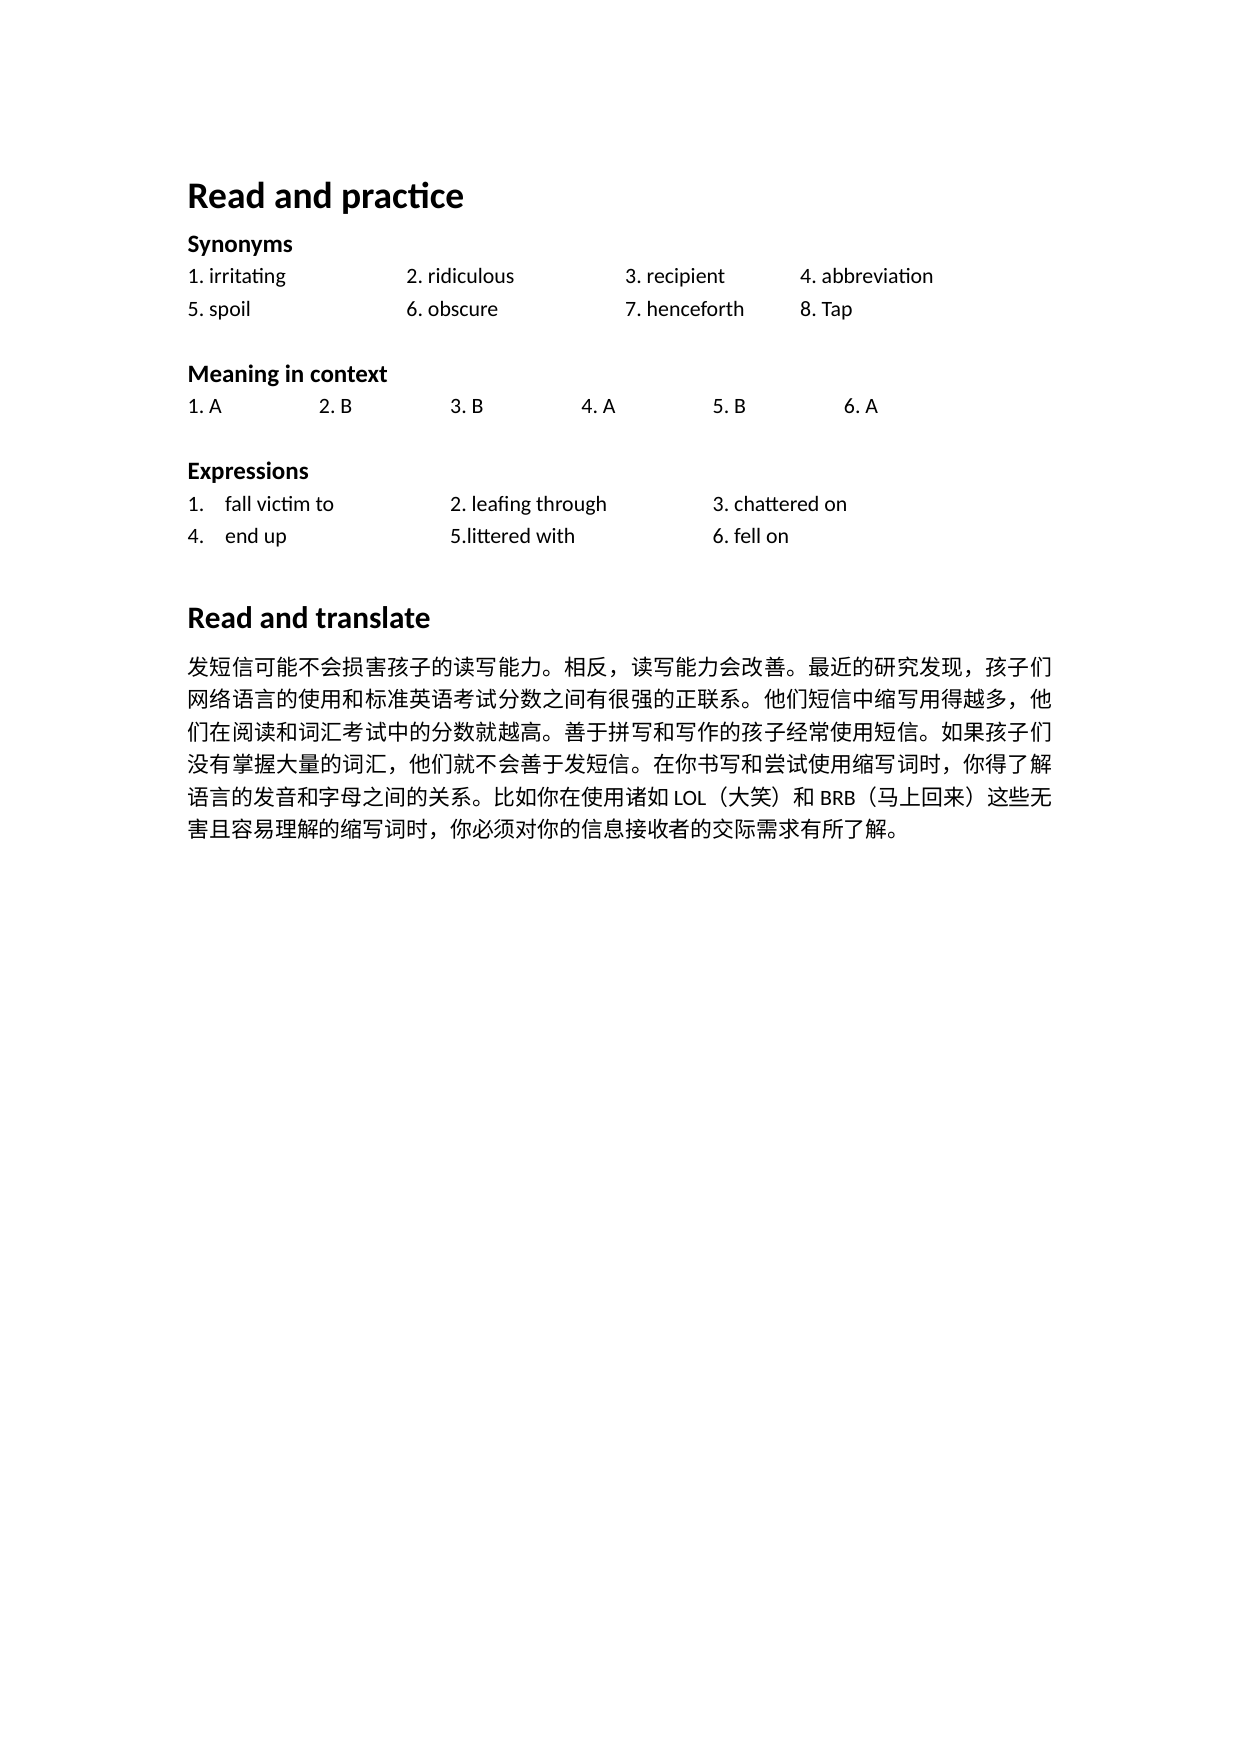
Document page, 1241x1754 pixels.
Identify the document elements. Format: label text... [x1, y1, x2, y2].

list end up 5.littered with 6. fell on [187, 519, 1053, 552]
list fall victim to 2. leafing through 3. chattered on [187, 487, 1053, 519]
text 5. spoil 6. obscure 7. henceforth 8. Tap [187, 292, 1053, 324]
text 1. irritating 2. ridiculous 3. recipient 4. abbreviation [187, 259, 1053, 292]
text Read and translate [187, 584, 1053, 649]
text Expressions [187, 454, 1053, 487]
text 发短信可能不会损害孩子的读写能力。相反，读写能力会改善。最近的研究发现，孩子们网络语言的使用和标准英语考试分数之间有很强的正联系。他们短信中缩写用得越多，他们在阅读和词汇考试中的分数就越高。善于拼写和写作的孩子经常使用短信。如果孩子们没有掌握大量的词汇，他们就不会善于发短信。在你书写和尝试使用缩写词时，你得了解语言的发音和字母之间的关系。比如你在使用诸如LOL（大笑）和BRB（马上回来）这些无害且容易理解的缩写词时，你必须对你的信息接收者的交际需求有所了解。 [187, 649, 1053, 844]
text Read and practice [187, 162, 1053, 227]
text 1. A 2. B 3. B 4. A 5. B 6. A [187, 389, 1053, 422]
text Synonyms [187, 227, 1053, 259]
text Meaning in context [187, 357, 1053, 389]
